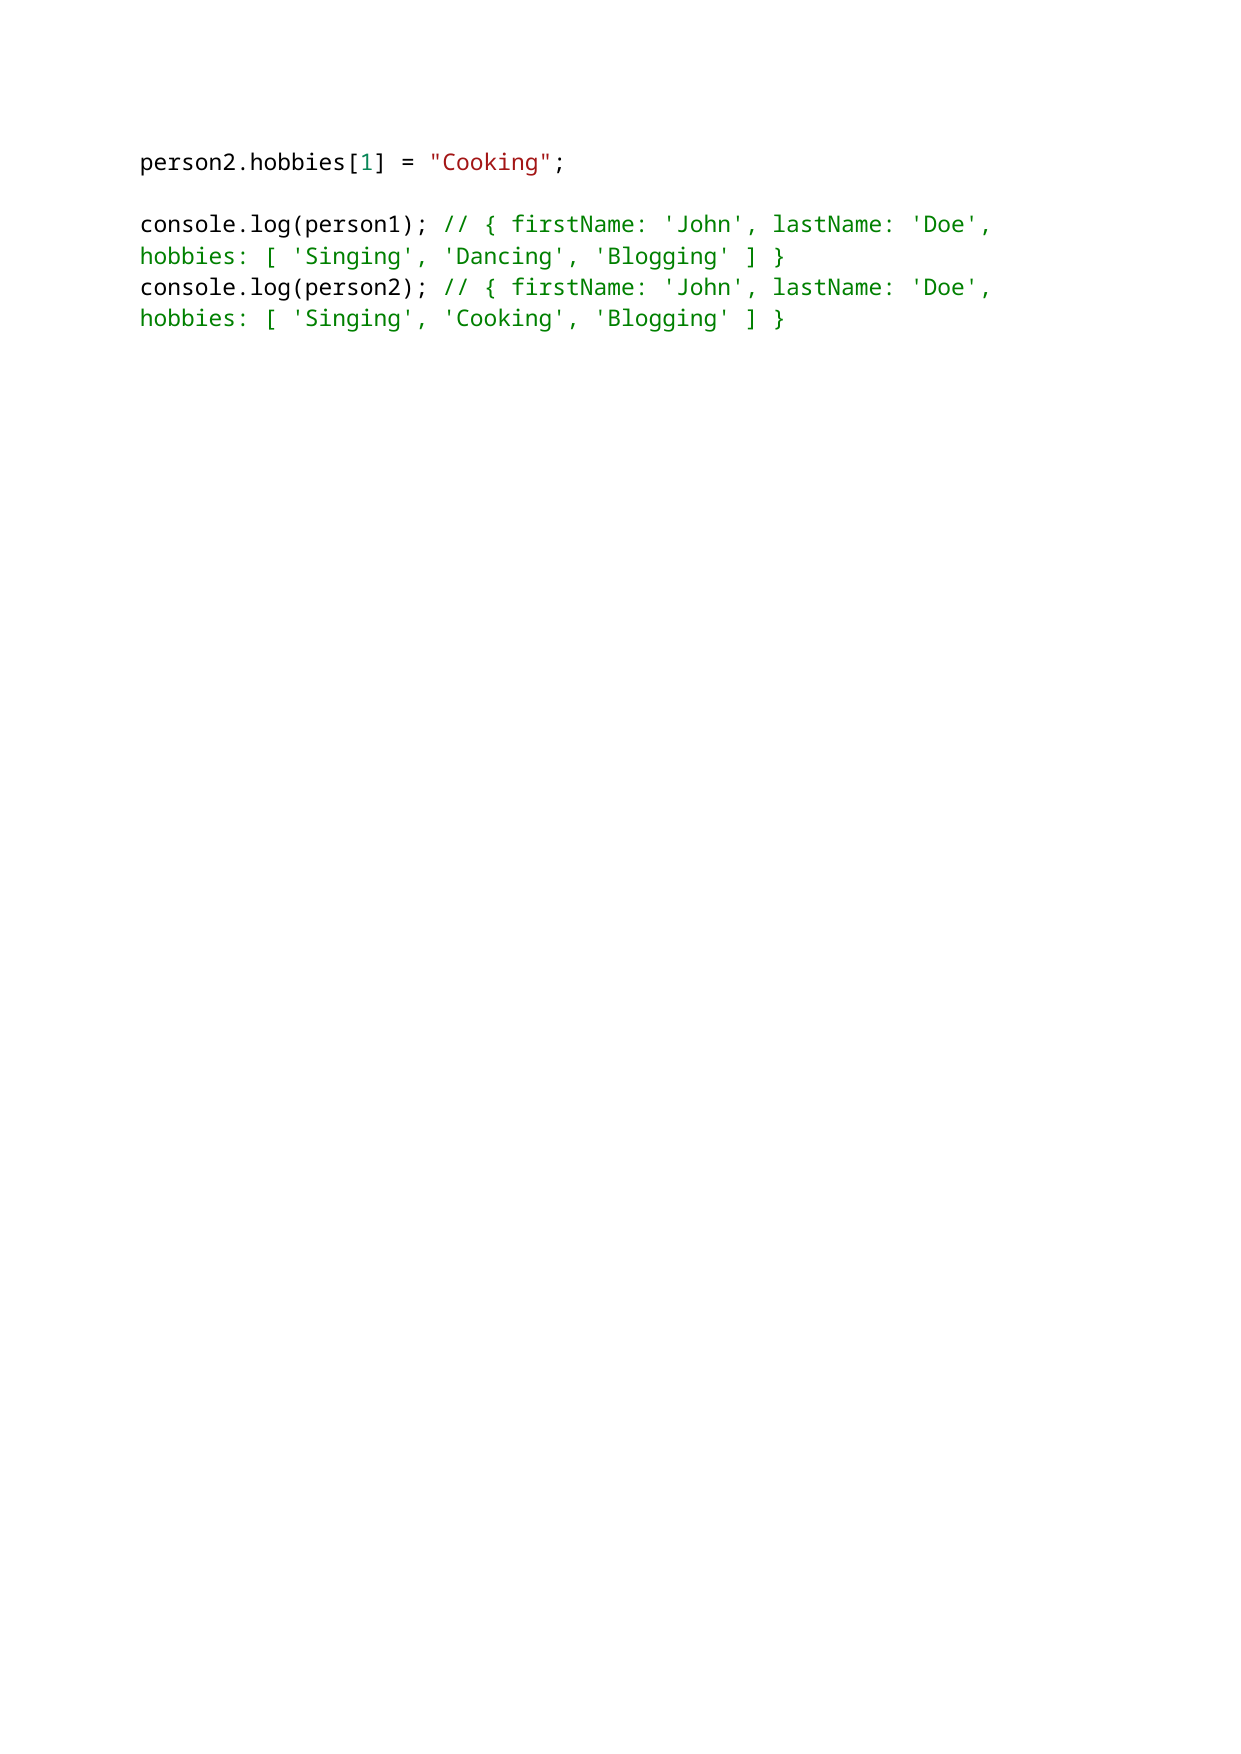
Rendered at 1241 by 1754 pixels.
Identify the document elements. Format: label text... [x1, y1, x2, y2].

text console.log(person1); // { firstName: 'John', lastName: 'Doe', hobbies: [ 'Singing', 'Dancing', 'Blogging' ] } [139, 208, 1094, 271]
text person2.hobbies[1] = "Cooking"; [139, 146, 1094, 177]
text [139, 271, 1094, 333]
